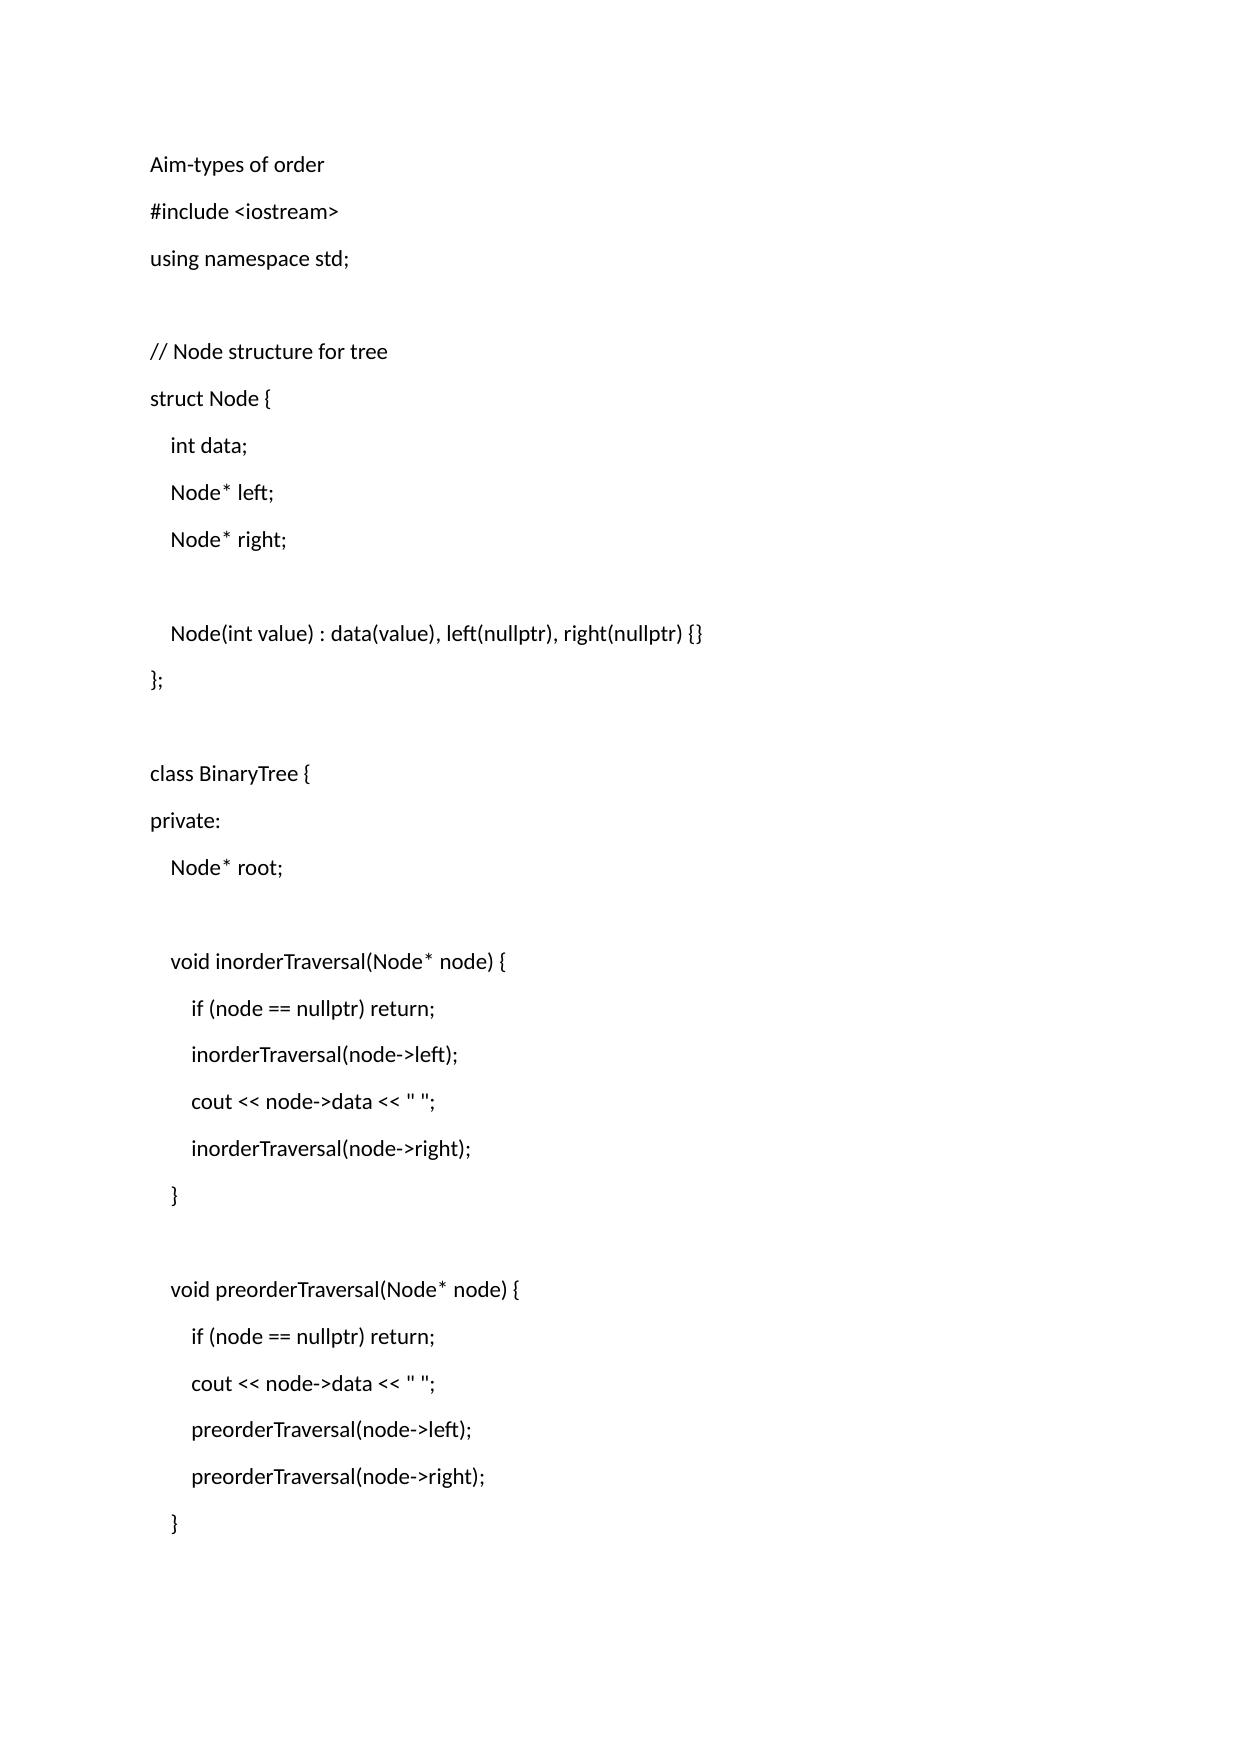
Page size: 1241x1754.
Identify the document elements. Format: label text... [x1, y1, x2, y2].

text Node* right; [150, 525, 1090, 553]
text class BinaryTree { [150, 759, 1090, 787]
text preorderTraversal(node->right); [150, 1462, 1090, 1491]
text preorderTraversal(node->left); [150, 1416, 1090, 1444]
text using namespace std; [150, 244, 1090, 272]
text // Node structure for tree [150, 337, 1090, 366]
text void preorderTraversal(Node* node) { [150, 1275, 1090, 1303]
text void inorderTraversal(Node* node) { [150, 947, 1090, 975]
text if (node == nullptr) return; [150, 1322, 1090, 1350]
text Node* left; [150, 478, 1090, 506]
text int data; [150, 431, 1090, 459]
text cout << node->data << " "; [150, 1087, 1090, 1116]
text inorderTraversal(node->right); [150, 1134, 1090, 1162]
text Aim-types of order [150, 150, 1090, 178]
text inorderTraversal(node->left); [150, 1041, 1090, 1069]
text Node(int value) : data(value), left(nullptr), right(nullptr) {} [150, 619, 1090, 647]
text } [150, 1509, 1090, 1537]
text } [150, 1181, 1090, 1209]
text cout << node->data << " "; [150, 1369, 1090, 1397]
text }; [150, 666, 1090, 694]
text #include <iostream> [150, 197, 1090, 225]
text private: [150, 806, 1090, 834]
text Node* root; [150, 853, 1090, 881]
text struct Node { [150, 384, 1090, 412]
text if (node == nullptr) return; [150, 994, 1090, 1022]
